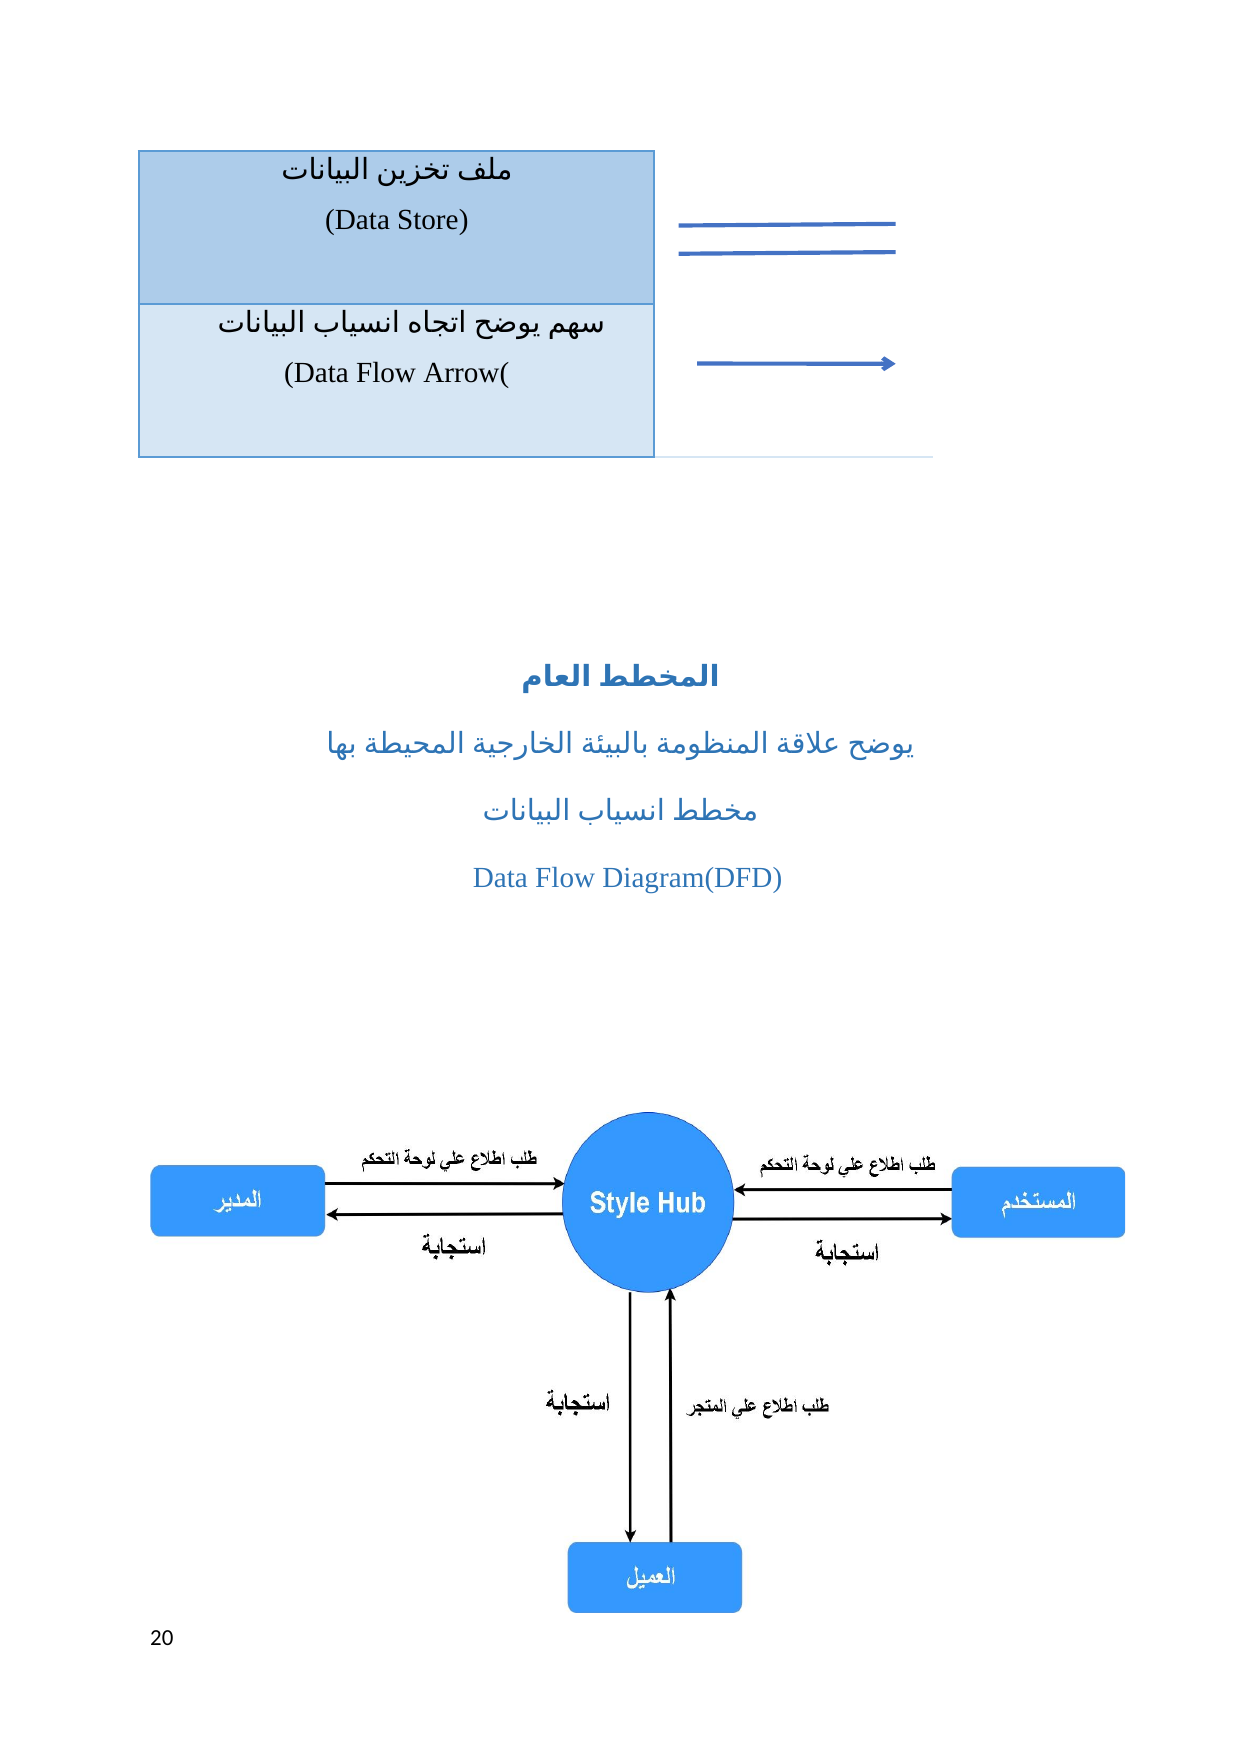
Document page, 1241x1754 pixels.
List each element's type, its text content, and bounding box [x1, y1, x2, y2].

picture [150, 1112, 1125, 1613]
text Data Flow Diagram(DFD) [150, 860, 1090, 893]
text المخطط العام [150, 659, 1090, 692]
text يوضح علاقة المنظومة بالبيئة الخارجية المحيطة بها [150, 726, 1090, 759]
text مخطط انسياب البيانات [150, 793, 1090, 826]
table_cell سهم يوضح اتجاه انسياب البيانات (Data Flow Arrow( [140, 305, 653, 456]
table_cell [655, 303, 933, 456]
table_cell ملف تخزين البيانات (Data Store) [140, 152, 653, 303]
table_cell [655, 150, 933, 303]
